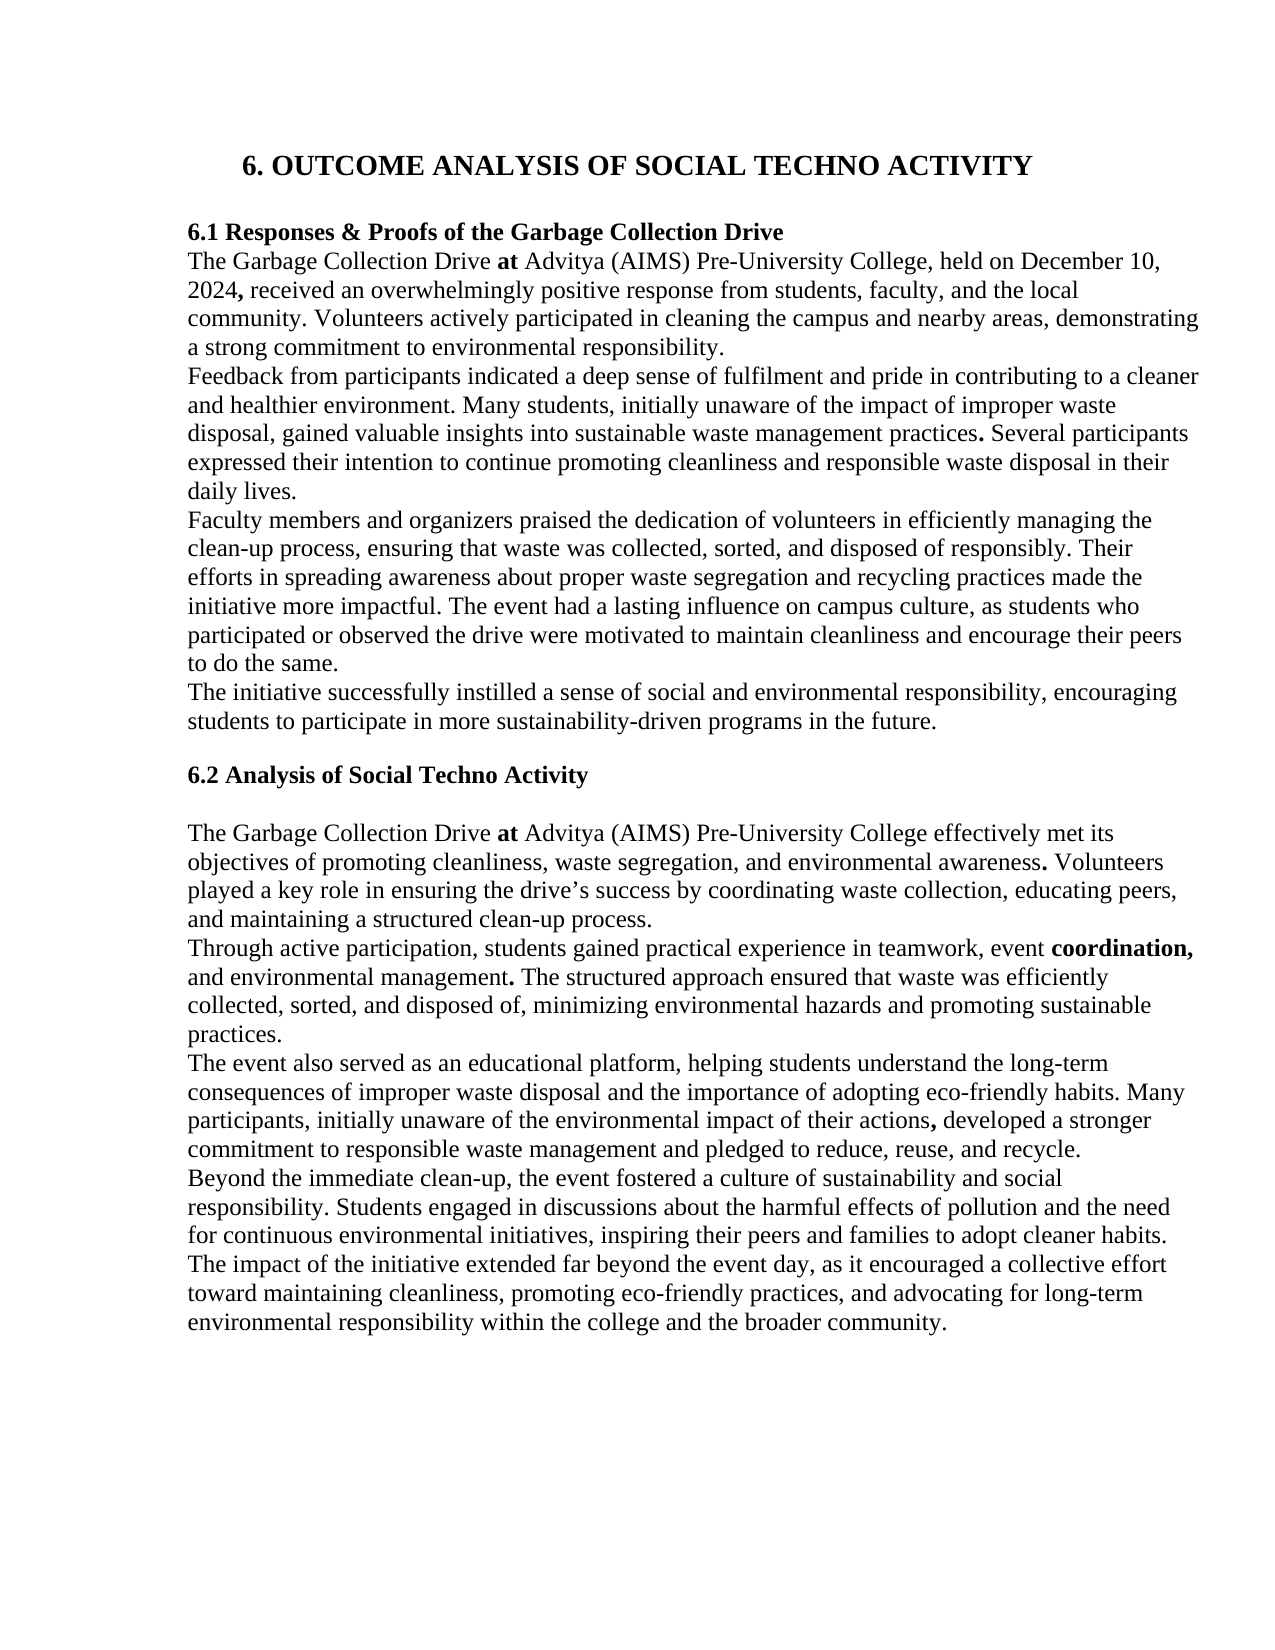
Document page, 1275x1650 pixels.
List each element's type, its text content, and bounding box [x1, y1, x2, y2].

subtitle Responses & Proofs of the Garbage Collection Drive [187, 217, 1200, 246]
text The initiative successfully instilled a sense of social and environmental responsibility, encouraging students to participate in more sustainability-driven programs in the future. [187, 677, 1200, 735]
text Beyond the immediate clean-up, the event fostered a culture of sustainability and social responsibility. Students engaged in discussions about the harmful effects of pollution and the need for continuous environmental initiatives, inspiring their peers and families to adopt cleaner habits. [187, 1163, 1200, 1249]
text The Garbage Collection Drive at Advitya (AIMS) Pre-University College, held on December 10, 2024, received an overwhelmingly positive response from students, faculty, and the local community. Volunteers actively participated in cleaning the campus and nearby areas, demonstrating a strong commitment to environmental responsibility. [187, 246, 1200, 361]
subtitle Analysis of Social Techno Activity [187, 760, 1200, 789]
subtitle OUTCOME ANALYSIS OF SOCIAL TECHNO ACTIVITY [242, 148, 1200, 181]
text Faculty members and organizers praised the dedication of volunteers in efficiently managing the clean-up process, ensuring that waste was collected, sorted, and disposed of responsibly. Their efforts in spreading awareness about proper waste segregation and recycling practices made the initiative more impactful. The event had a lasting influence on campus culture, as students who participated or observed the drive were motivated to maintain cleanliness and encourage their peers to do the same. [187, 505, 1200, 677]
text The event also served as an educational platform, helping students understand the long-term consequences of improper waste disposal and the importance of adopting eco-friendly habits. Many participants, initially unaware of the environmental impact of their actions, developed a stronger commitment to responsible waste management and pledged to reduce, reuse, and recycle. [187, 1048, 1200, 1163]
text Feedback from participants indicated a deep sense of fulfilment and pride in contributing to a cleaner and healthier environment. Many students, initially unaware of the impact of improper waste disposal, gained valuable insights into sustainable waste management practices. Several participants expressed their intention to continue promoting cleanliness and responsible waste disposal in their daily lives. [187, 361, 1200, 505]
text The impact of the initiative extended far beyond the event day, as it encouraged a collective effort toward maintaining cleanliness, promoting eco-friendly practices, and advocating for long-term environmental responsibility within the college and the broader community. [187, 1249, 1200, 1335]
text Through active participation, students gained practical experience in teamwork, event coordination, and environmental management. The structured approach ensured that waste was efficiently collected, sorted, and disposed of, minimizing environmental hazards and promoting sustainable practices. [187, 933, 1200, 1048]
text The Garbage Collection Drive at Advitya (AIMS) Pre-University College effectively met its objectives of promoting cleanliness, waste segregation, and environmental awareness. Volunteers played a key role in ensuring the drive’s success by coordinating waste collection, educating peers, and maintaining a structured clean-up process. [187, 818, 1200, 933]
